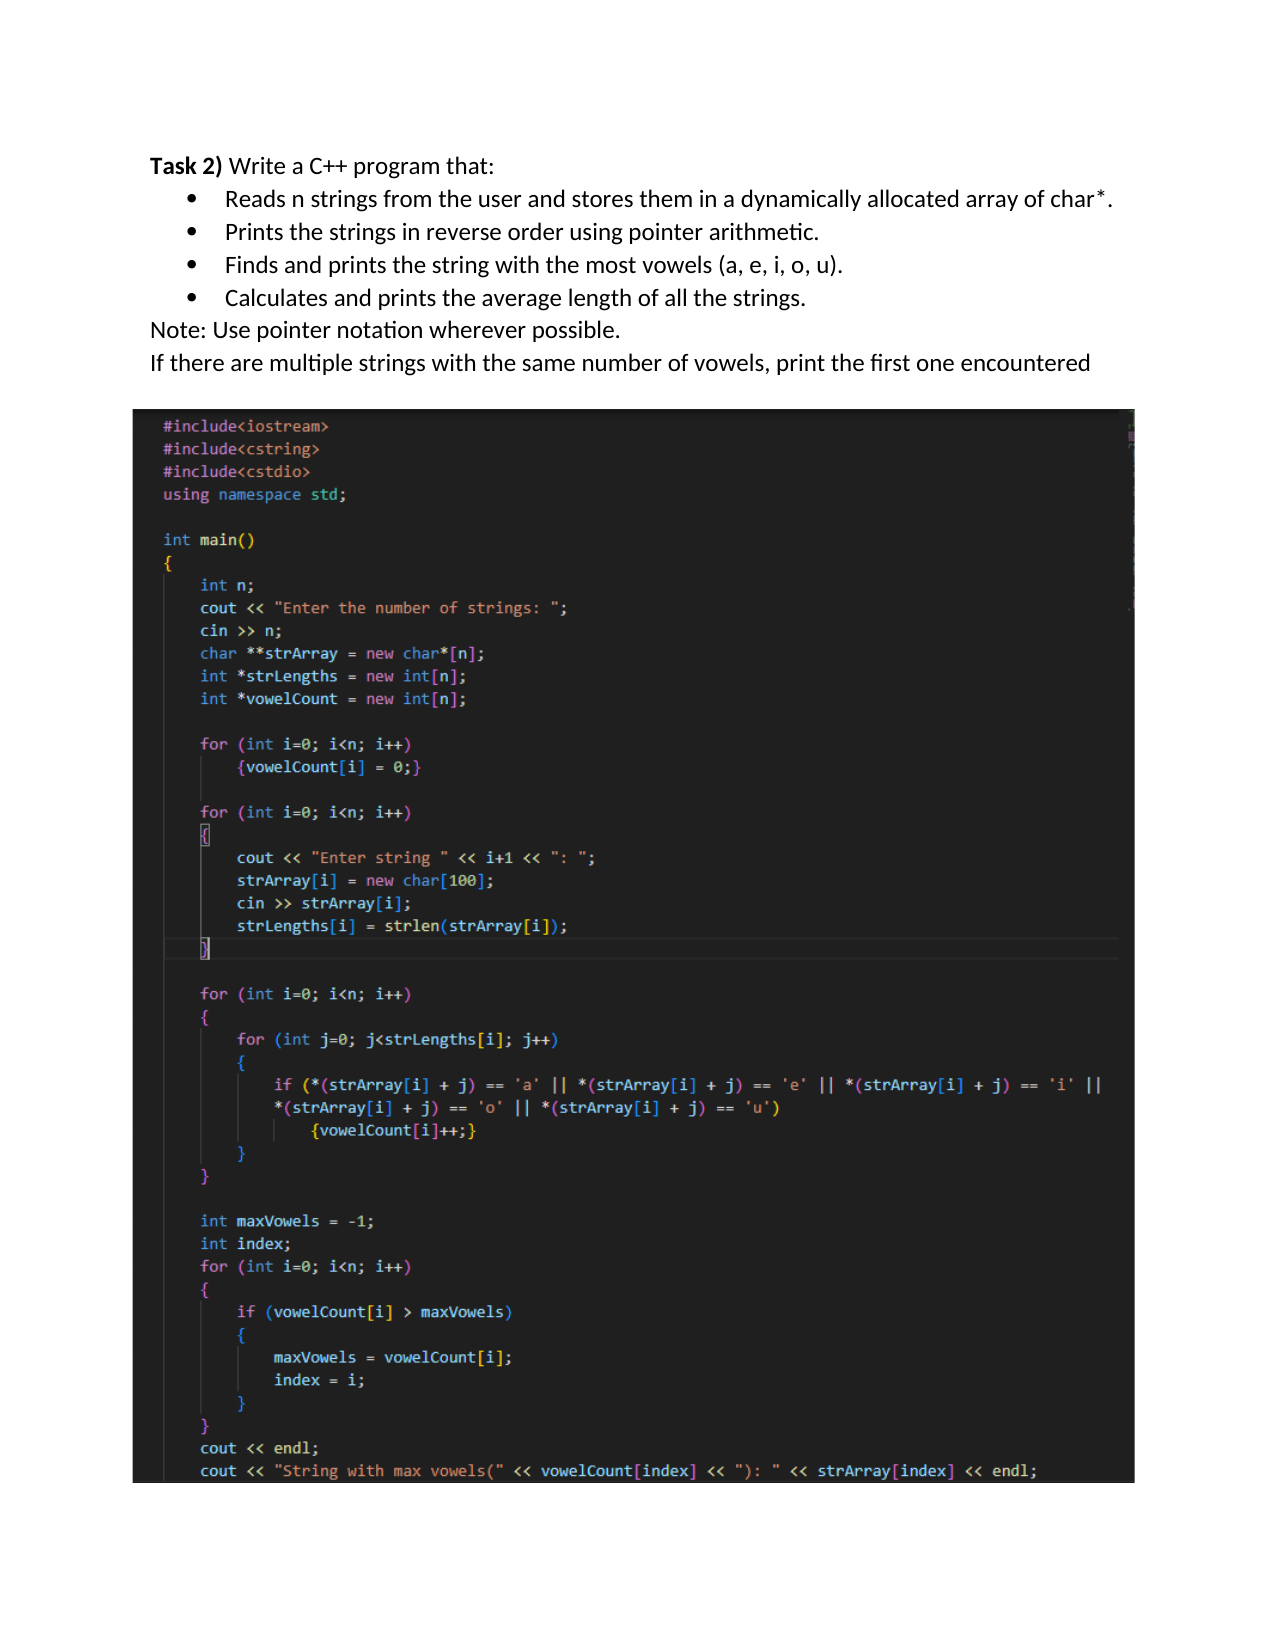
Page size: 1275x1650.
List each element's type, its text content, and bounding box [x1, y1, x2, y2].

text If there are multiple strings with the same number of vowels, print the first one encountered [150, 347, 1125, 378]
list Finds and prints the string with the most vowels (a, e, i, o, u). [187, 249, 1125, 279]
list Reads n strings from the user and stores them in a dynamically allocated array of char*. [187, 183, 1125, 213]
picture [131, 409, 1135, 1267]
text Note: Use pointer notation wherever possible. [150, 314, 1125, 345]
list Prints the strings in reverse order using pointer arithmetic. [187, 216, 1125, 246]
list Calculates and prints the average length of all the strings. [187, 282, 1125, 312]
text Task 2) Write a C++ program that: [150, 150, 1125, 181]
